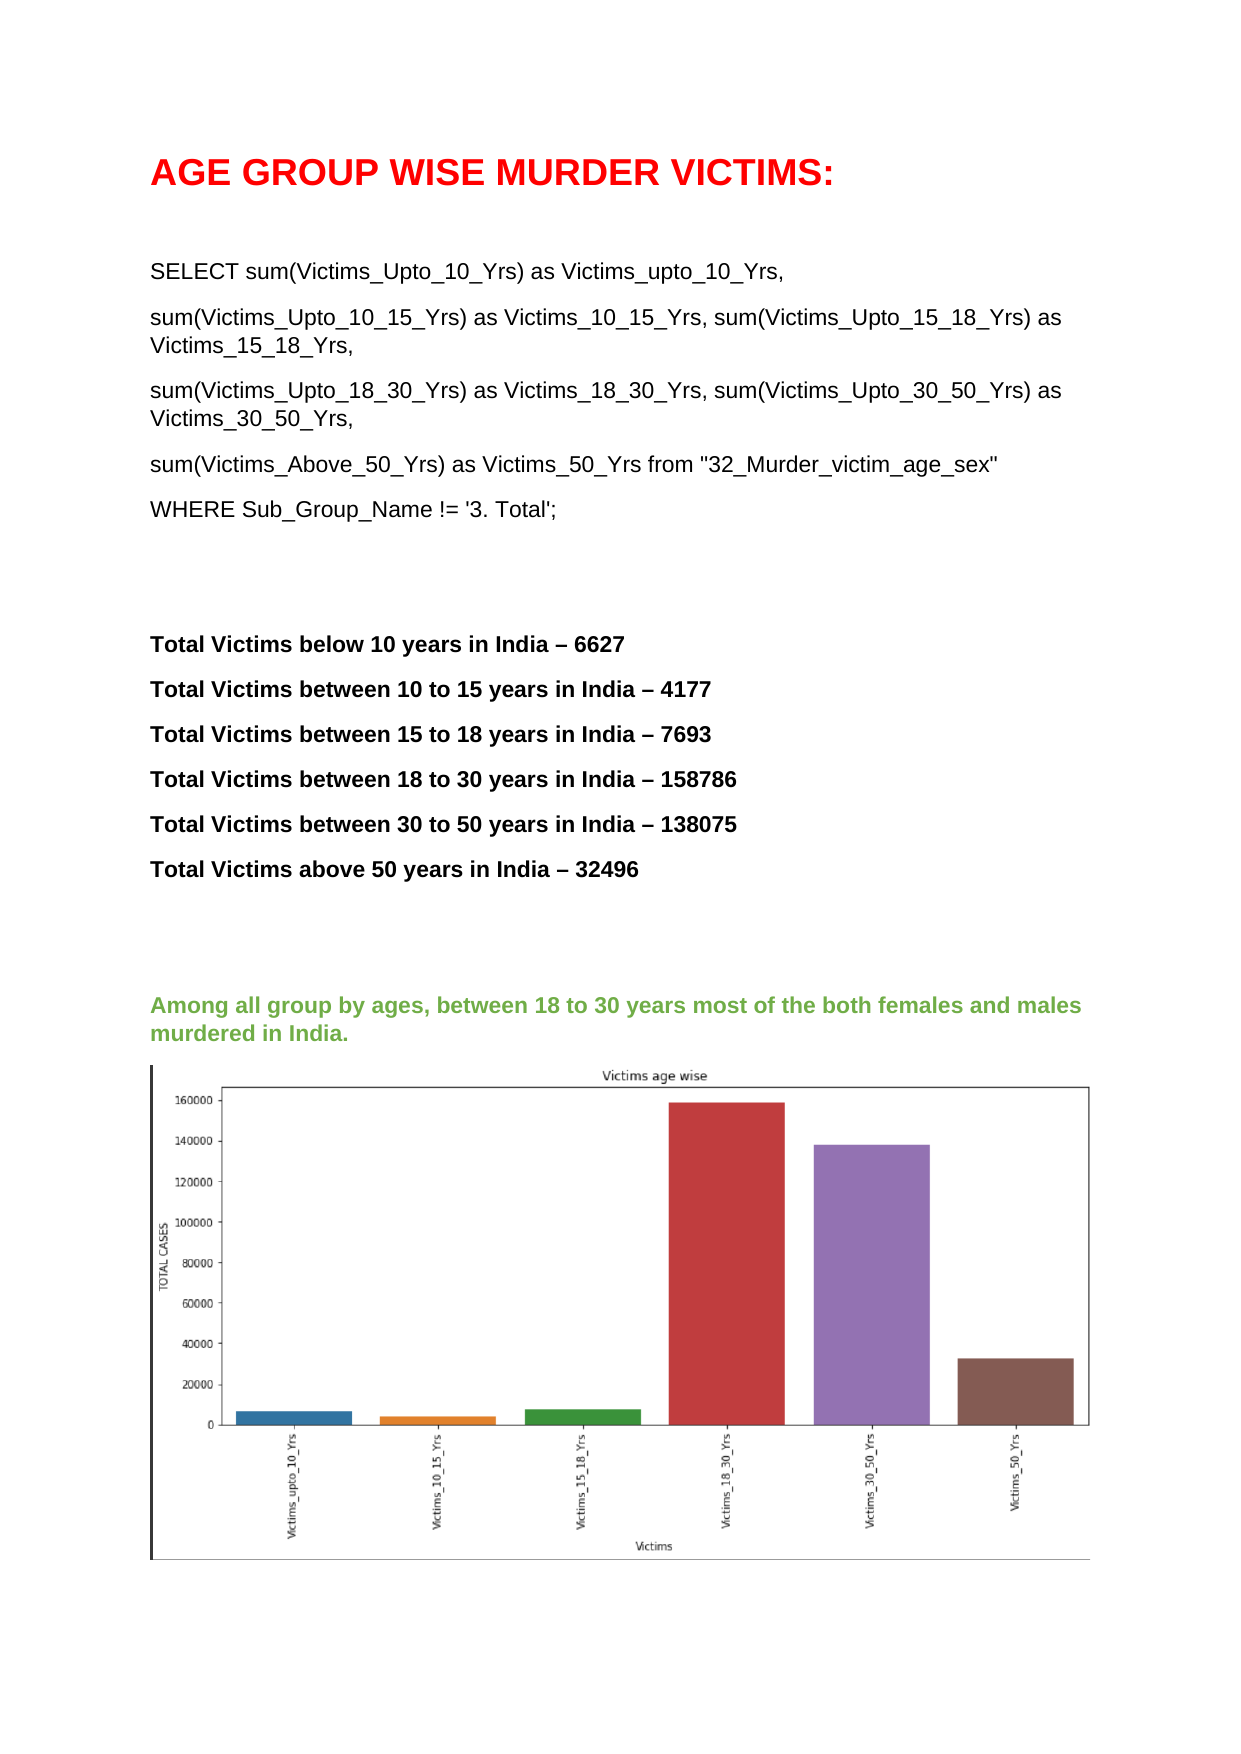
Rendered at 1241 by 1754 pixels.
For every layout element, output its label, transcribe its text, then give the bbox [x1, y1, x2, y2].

text sum(Victims_Upto_18_30_Yrs) as Victims_18_30_Yrs, sum(Victims_Upto_30_50_Yrs) as Victims_30_50_Yrs, [150, 377, 1090, 432]
picture [150, 1065, 1091, 1560]
text Total Victims above 50 years in India – 32496 [150, 856, 1090, 883]
text Total Victims between 30 to 50 years in India – 138075 [150, 811, 1090, 838]
text Total Victims between 15 to 18 years in India – 7693 [150, 721, 1090, 747]
text Total Victims between 10 to 15 years in India – 4177 [150, 676, 1090, 702]
text Among all group by ages, between 18 to 30 years most of the both females and males murdered in India. [150, 992, 1090, 1047]
text SELECT sum(Victims_Upto_10_Yrs) as Victims_upto_10_Yrs, [150, 258, 1090, 285]
text Total Victims between 18 to 30 years in India – 158786 [150, 766, 1090, 793]
text WHERE Sub_Group_Name != '3. Total'; [150, 496, 1090, 522]
text sum(Victims_Upto_10_15_Yrs) as Victims_10_15_Yrs, sum(Victims_Upto_15_18_Yrs) as Victims_15_18_Yrs, [150, 303, 1090, 358]
text sum(Victims_Above_50_Yrs) as Victims_50_Yrs from "32_Murder_victim_age_sex" [150, 451, 1090, 477]
text AGE GROUP WISE MURDER VICTIMS: [150, 150, 1090, 193]
text Total Victims below 10 years in India – 6627 [150, 631, 1090, 657]
